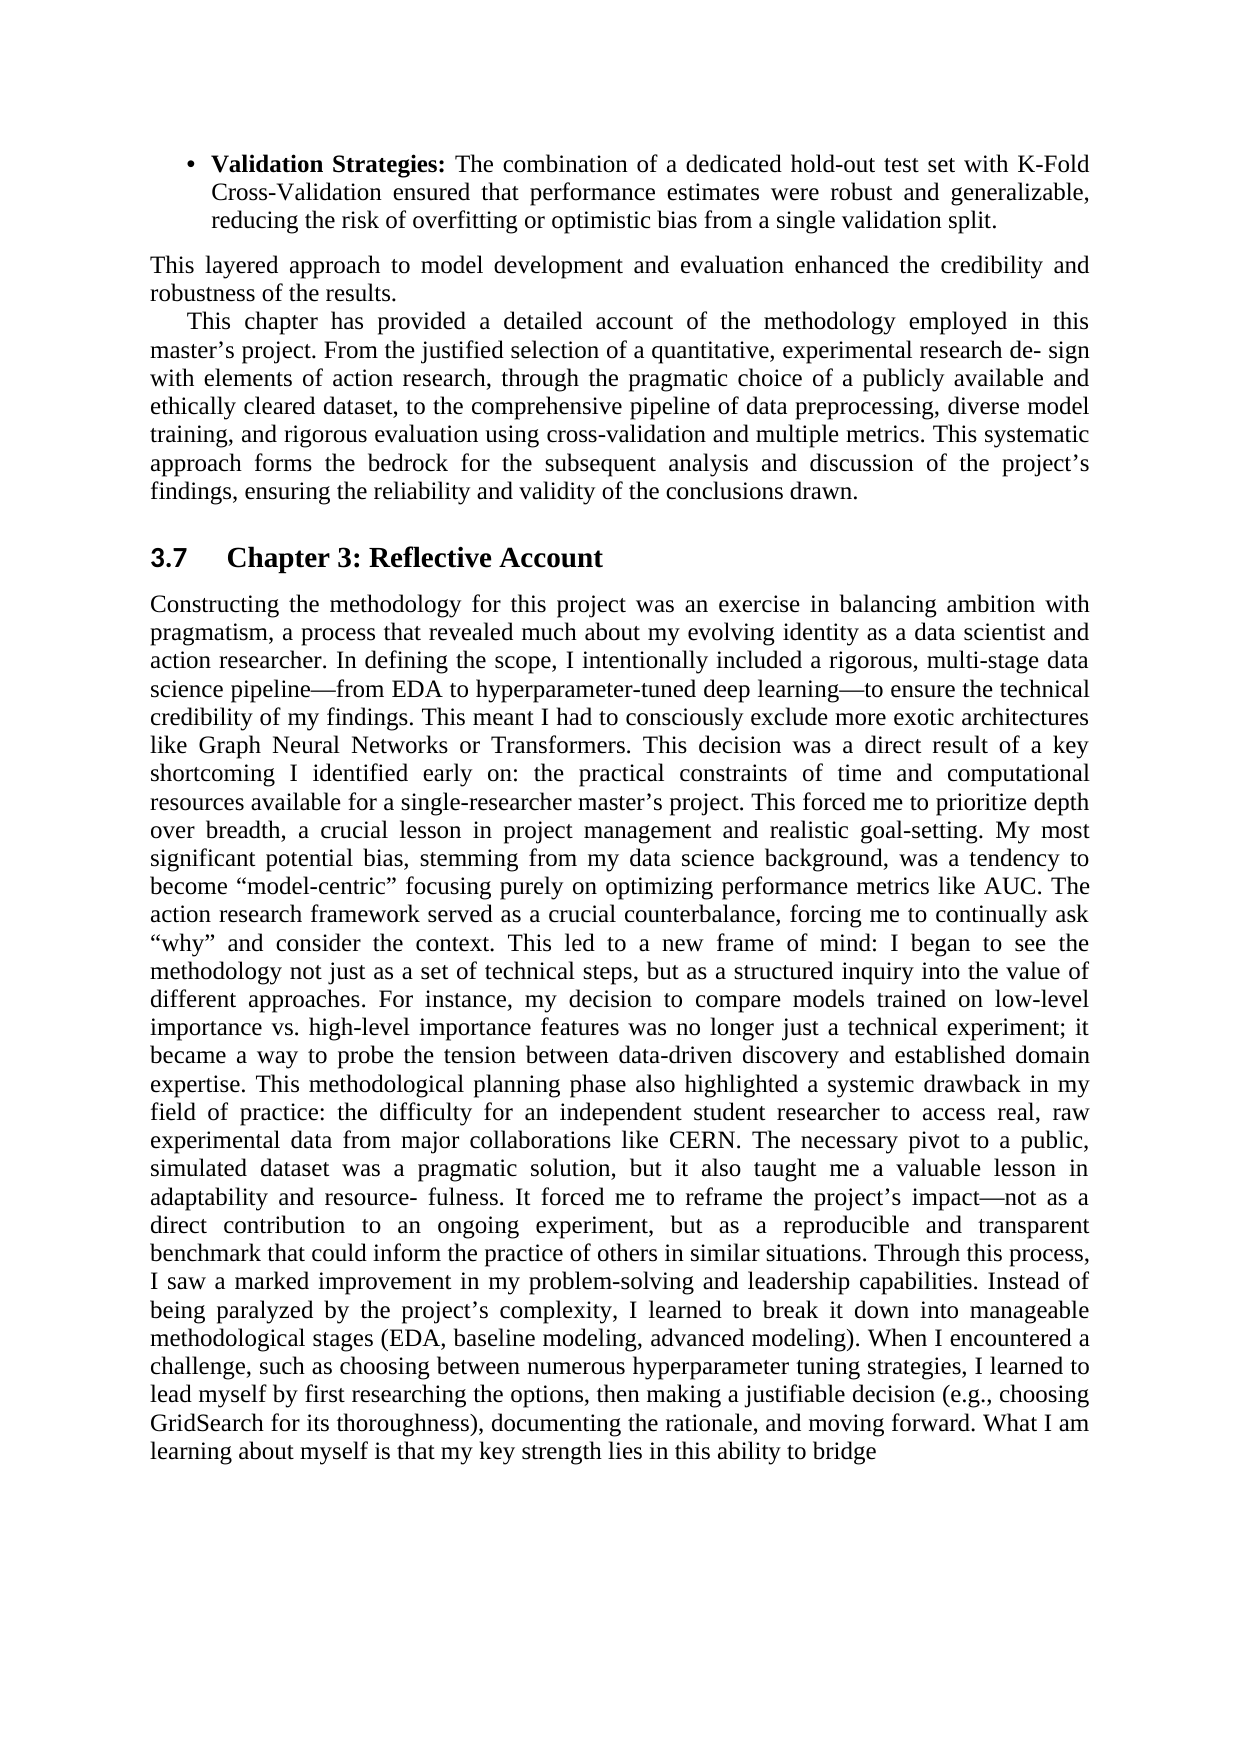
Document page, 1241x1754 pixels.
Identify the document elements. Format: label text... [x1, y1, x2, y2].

text This layered approach to model development and evaluation enhanced the credibility and robustness of the results. [150, 251, 1091, 307]
text This chapter has provided a detailed account of the methodology employed in this master’s project. From the justified selection of a quantitative, experimental research de- sign with elements of action research, through the pragmatic choice of a publicly available and ethically cleared dataset, to the comprehensive pipeline of data preprocessing, diverse model training, and rigorous evaluation using cross-validation and multiple metrics. This systematic approach forms the bedrock for the subsequent analysis and discussion of the project’s findings, ensuring the reliability and validity of the conclusions drawn. [150, 307, 1091, 505]
subtitle Chapter 3: Reflective Account [150, 539, 1240, 575]
text Constructing the methodology for this project was an exercise in balancing ambition with pragmatism, a process that revealed much about my evolving identity as a data scientist and action researcher. In defining the scope, I intentionally included a rigorous, multi-stage data science pipeline—from EDA to hyperparameter-tuned deep learning—to ensure the technical credibility of my findings. This meant I had to consciously exclude more exotic architectures like Graph Neural Networks or Transformers. This decision was a direct result of a key shortcoming I identified early on: the practical constraints of time and computational resources available for a single-researcher master’s project. This forced me to prioritize depth over breadth, a crucial lesson in project management and realistic goal-setting. My most significant potential bias, stemming from my data science background, was a tendency to become “model-centric” focusing purely on optimizing performance metrics like AUC. The action research framework served as a crucial counterbalance, forcing me to continually ask “why” and consider the context. This led to a new frame of mind: I began to see the methodology not just as a set of technical steps, but as a structured inquiry into the value of different approaches. For instance, my decision to compare models trained on low-level importance vs. high-level importance features was no longer just a technical experiment; it became a way to probe the tension between data-driven discovery and established domain expertise. This methodological planning phase also highlighted a systemic drawback in my field of practice: the difficulty for an independent student researcher to access real, raw experimental data from major collaborations like CERN. The necessary pivot to a public, simulated dataset was a pragmatic solution, but it also taught me a valuable lesson in adaptability and resource- fulness. It forced me to reframe the project’s impact—not as a direct contribution to an ongoing experiment, but as a reproducible and transparent benchmark that could inform the practice of others in similar situations. Through this process, I saw a marked improvement in my problem-solving and leadership capabilities. Instead of being paralyzed by the project’s complexity, I learned to break it down into manageable methodological stages (EDA, baseline modeling, advanced modeling). When I encountered a challenge, such as choosing between numerous hyperparameter tuning strategies, I learned to lead myself by first researching the options, then making a justifiable decision (e.g., choosing GridSearch for its thoroughness), documenting the rationale, and moving forward. What I am learning about myself is that my key strength lies in this ability to bridge [150, 589, 1091, 1464]
list Validation Strategies: The combination of a dedicated hold-out test set with K-Fold Cross-Validation ensured that performance estimates were robust and generalizable, reducing the risk of overfitting or optimistic bias from a single validation split. [186, 149, 1091, 234]
